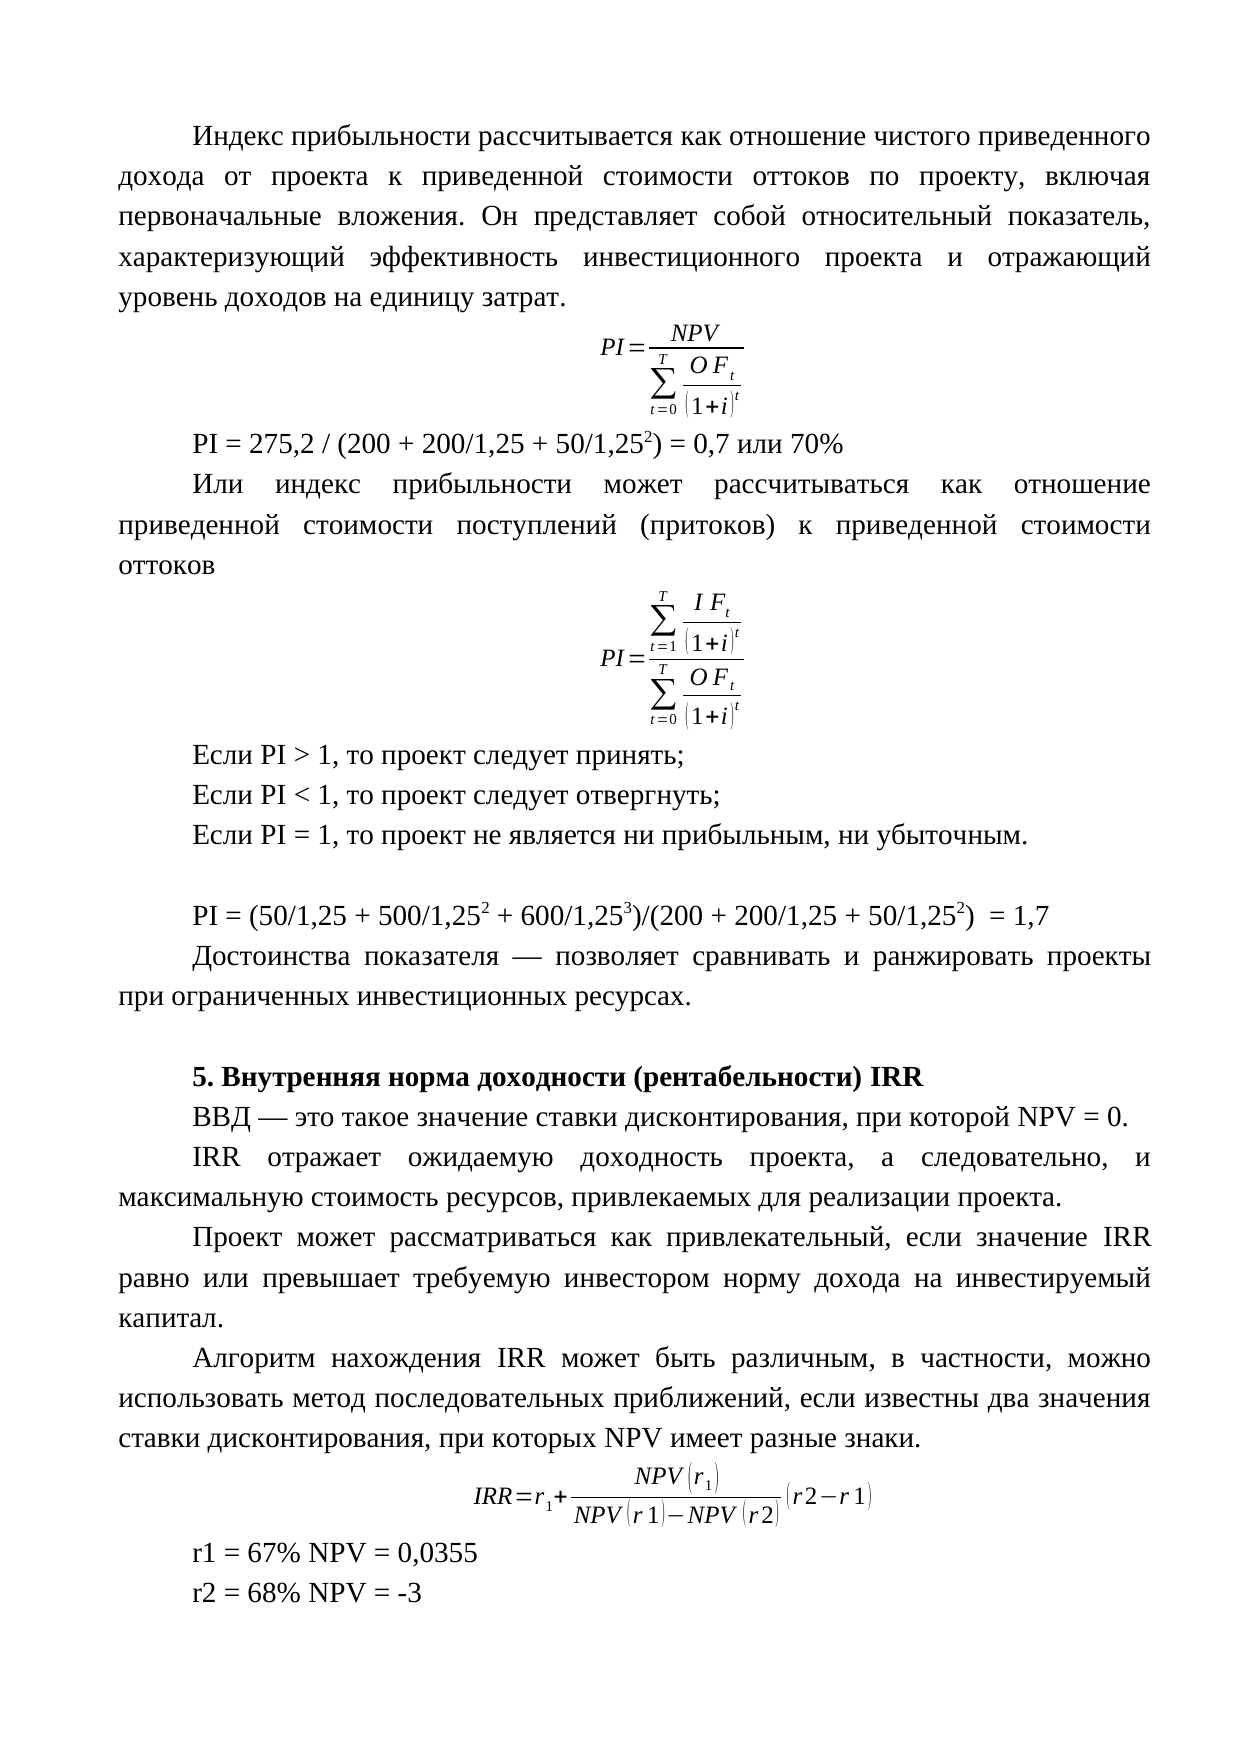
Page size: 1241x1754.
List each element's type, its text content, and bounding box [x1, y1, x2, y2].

text ВВД — это такое значение ставки дисконтирования, при которой NPV = 0. [118, 1099, 1152, 1132]
text Индекс прибыльности рассчитывается как отношение чистого приведенного дохода от проекта к приведенной стоимости оттоков по проекту, включая первоначальные вложения. Он представляет собой относительный показатель, характеризующий эффективность инвестиционного проекта и отражающий уровень доходов на единицу затрат. [118, 118, 1152, 312]
text r2 = 68% NPV = -3 [118, 1576, 1152, 1609]
text IRR отражает ожидаемую доходность проекта, а следовательно, и максимальную стоимость ресурсов, привлекаемых для реализации проекта. [118, 1139, 1152, 1213]
text PI = 275,2 / (200 + 200/1,25 + 50/1,252) = 0,7 или 70% [118, 426, 1152, 460]
text Если PI > 1, то проект следует принять; [118, 737, 1152, 771]
text Или индекс прибыльности может рассчитываться как отношение приведенной стоимости поступлений (притоков) к приведенной стоимости оттоков [118, 467, 1152, 581]
text Достоинства показателя — позволяет сравнивать и ранжировать проекты при ограниченных инвестиционных ресурсах. [118, 938, 1152, 1012]
text Алгоритм нахождения IRR может быть различным, в частности, можно использовать метод последовательных приближений, если известны два значения ставки дисконтирования, при которых NPV имеет разные знаки. [118, 1340, 1152, 1454]
text Если PI < 1, то проект следует отвергнуть; [118, 777, 1152, 811]
text 5. Внутренняя норма доходности (рентабельности) IRR [118, 1059, 1152, 1092]
text Если PI = 1, то проект не является ни прибыльным, ни убыточным. [118, 817, 1152, 851]
text r1 = 67% NPV = 0,0355 [118, 1535, 1152, 1569]
text Проект может рассматриваться как привлекательный, если значение IRR равно или превышает требуемую инвестором норму дохода на инвестируемый капитал. [118, 1219, 1152, 1333]
text PI = (50/1,25 + 500/1,252 + 600/1,253)/(200 + 200/1,25 + 50/1,252) = 1,7 [118, 898, 1152, 931]
